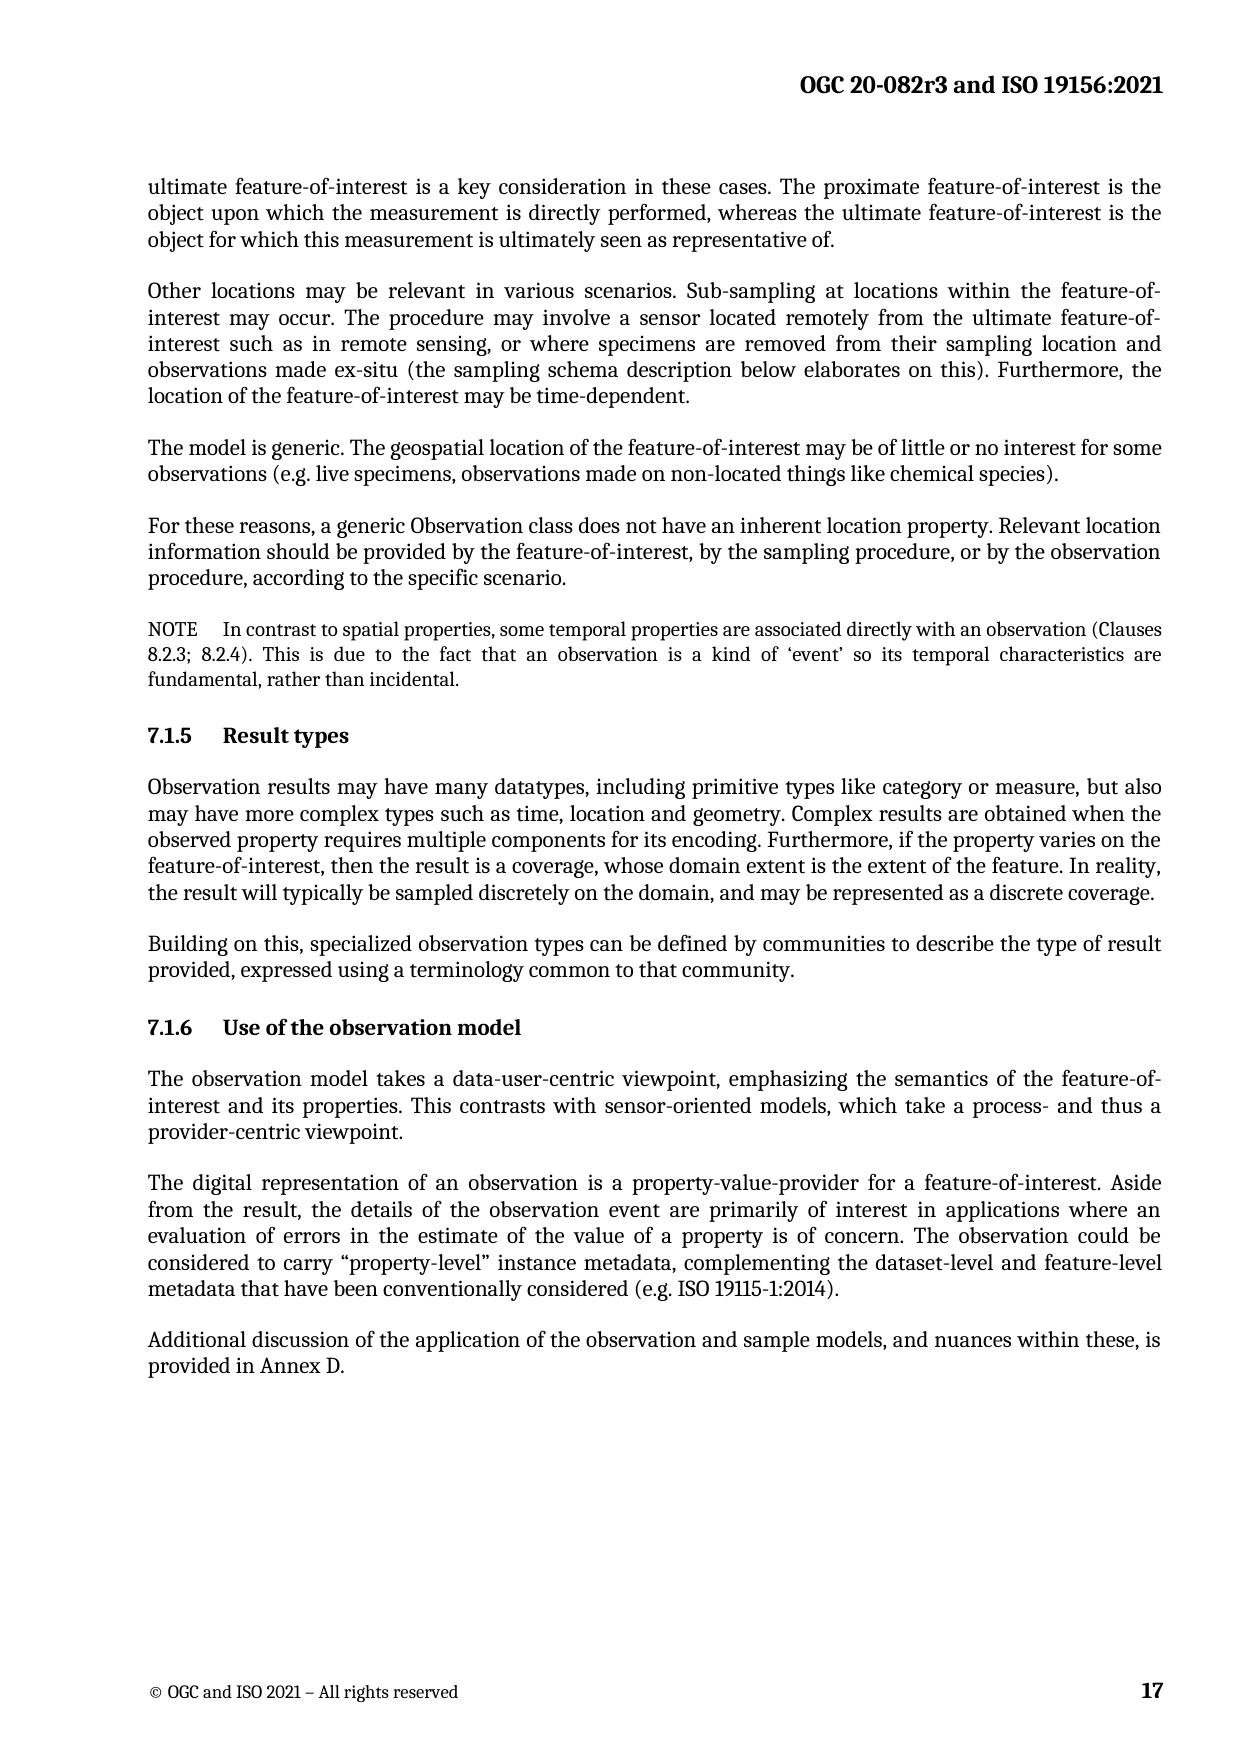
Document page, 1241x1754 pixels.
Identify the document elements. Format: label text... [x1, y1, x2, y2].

text Building on this, specialized observation types can be defined by communities to describe the type of result provided, expressed using a terminology common to that community. [148, 931, 1163, 983]
text The observation model takes a data-user-centric viewpoint, emphasizing the semantics of the feature-of-interest and its properties. This contrasts with sensor-oriented models, which take a process- and thus a provider-centric viewpoint. [148, 1066, 1163, 1145]
text Additional discussion of the application of the observation and sample models, and nuances within these, is provided in Annex D. [148, 1327, 1163, 1380]
subtitle Use of the observation model [148, 1015, 1163, 1041]
text The model is generic. The geospatial location of the feature-of-interest may be of little or no interest for some observations (e.g. live specimens, observations made on non-located things like chemical species). [148, 435, 1163, 487]
text The digital representation of an observation is a property-value-provider for a feature-of-interest. Aside from the result, the details of the observation event are primarily of interest in applications where an evaluation of errors in the estimate of the value of a property is of concern. The observation could be considered to carry “property-level” instance metadata, complementing the dataset-level and feature-level metadata that have been conventionally considered (e.g. ISO 19115-1:2014). [148, 1170, 1163, 1302]
text For these reasons, a generic Observation class does not have an inherent location property. Relevant location information should be provided by the feature-of-interest, by the sampling procedure, or by the observation procedure, according to the specific scenario. [148, 512, 1163, 591]
text NOTE In contrast to spatial properties, some temporal properties are associated directly with an observation (Clauses 8.2.3; 8.2.4). This is due to the fact that an observation is a kind of ‘event’ so its temporal characteristics are fundamental, rather than incidental. [148, 616, 1163, 691]
text Observation results may have many datatypes, including primitive types like category or measure, but also may have more complex types such as time, location and geometry. Complex results are obtained when the observed property requires multiple components for its encoding. Furthermore, if the property varies on the feature-of-interest, then the result is a coverage, whose domain extent is the extent of the feature. In reality, the result will typically be sampled discretely on the domain, and may be represented as a discrete coverage. [148, 774, 1163, 906]
subtitle Result types [148, 723, 1163, 749]
text Other locations may be relevant in various scenarios. Sub-sampling at locations within the feature-of-interest may occur. The procedure may involve a sensor located remotely from the ultimate feature-of-interest such as in remote sensing, or where specimens are removed from their sampling location and observations made ex-situ (the sampling schema description below elaborates on this). Furthermore, the location of the feature-of-interest may be time-dependent. [148, 278, 1163, 410]
